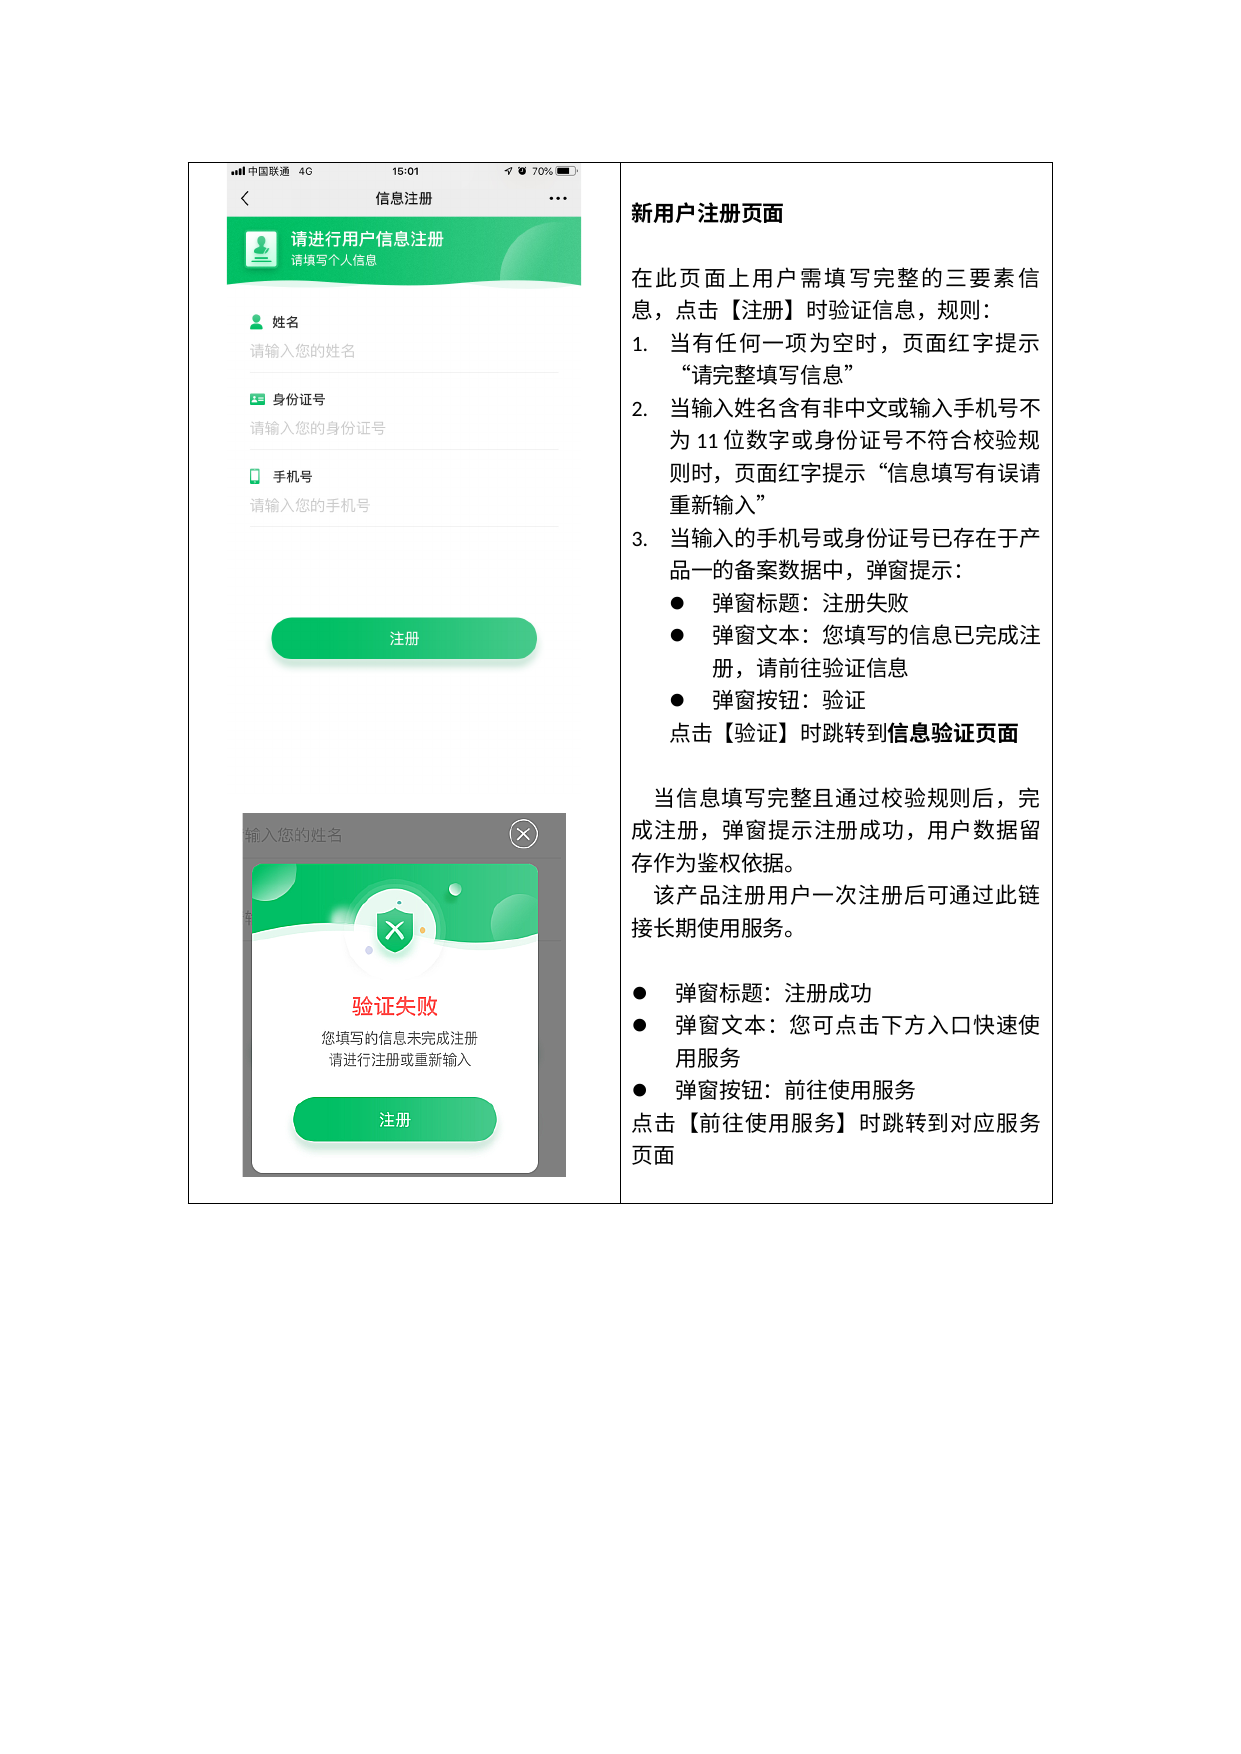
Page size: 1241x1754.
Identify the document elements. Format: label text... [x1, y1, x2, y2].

table_cell 新用户注册页面 在此页面上用户需填写完整的三要素信息，点击【注册】时验证信息，规则： 当有任何一项为空时，页面红字提示“请完整填写信息” 当输入姓名含有非中文或输入手机号不为11位数字或身份证号不符合校验规则时，页面红字提示“信息填写有误请重新输入” 当输入的手机号或身份证号已存在于产品一的备案数据中，弹窗提示： 弹窗标题：注册失败 弹窗文本：您填写的信息已完成注册，请前往验证信息 弹窗按钮：验证 点击【验证】时跳转到信息验证页面 当信息填写完整且通过校验规则后，完成注册，弹窗提示注册成功，用户数据留存作为鉴权依据。 该产品注册用户一次注册后可通过此链接长期使用服务。 弹窗标题：注册成功 弹窗文本：您可点击下方入口快速使用服务 弹窗按钮：前往使用服务 点击【前往使用服务】时跳转到对应服务页面 [621, 163, 1052, 1203]
table_cell [189, 163, 620, 1203]
picture [242, 813, 566, 1177]
picture [226, 163, 582, 794]
